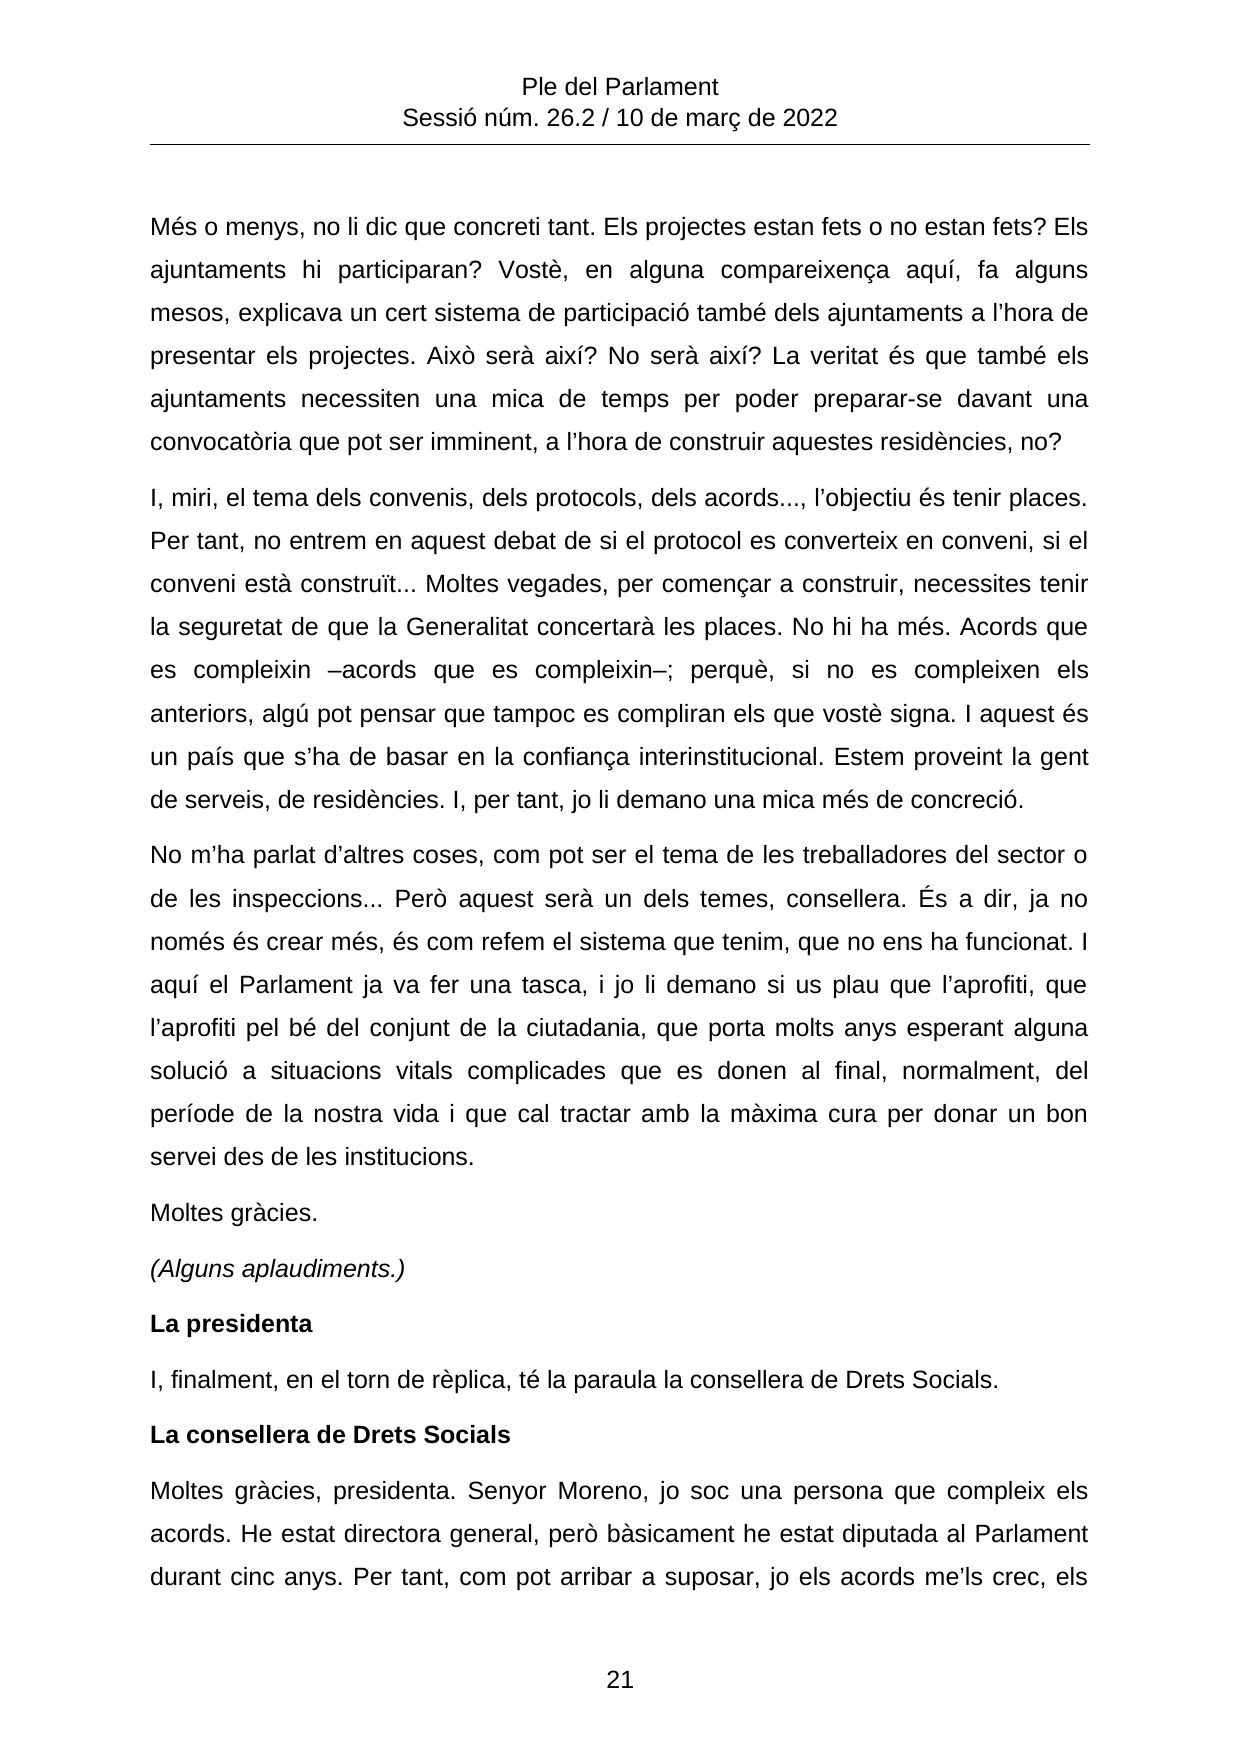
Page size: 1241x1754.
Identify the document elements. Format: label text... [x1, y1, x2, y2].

text No m’ha parlat d’altres coses, com pot ser el tema de les treballadores del sector o de les inspeccions... Però aquest serà un dels temes, consellera. És a dir, ja no només és crear més, és com refem el sistema que tenim, que no ens ha funcionat. I aquí el Parlament ja va fer una tasca, i jo li demano si us plau que l’aprofiti, que l’aprofiti pel bé del conjunt de la ciutadania, que porta molts anys esperant alguna solució a situacions vitals complicades que es donen al final, normalment, del període de la nostra vida i que cal tractar amb la màxima cura per donar un bon servei des de les institucions. [150, 841, 1090, 1171]
text La presidenta [150, 1309, 1090, 1338]
text La consellera de Drets Socials [150, 1421, 1090, 1449]
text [150, 212, 1090, 456]
text I, miri, el tema dels convenis, dels protocols, dels acords..., l’objectiu és tenir places. Per tant, no entrem en aquest debat de si el protocol es converteix en conveni, si el conveni està construït... Moltes vegades, per començar a construir, necessites tenir la seguretat de que la Generalitat concertarà les places. No hi ha més. Acords que es compleixin –acords que es compleixin–; perquè, si no es compleixen els anteriors, algú pot pensar que tampoc es compliran els que vostè signa. I aquest és un país que s’ha de basar en la confiança interinstitucional. Estem proveint la gent de serveis, de residències. I, per tant, jo li demano una mica més de concreció. [150, 483, 1090, 814]
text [150, 1476, 1090, 1591]
text I, finalment, en el torn de rèplica, té la paraula la consellera de Drets Socials. [150, 1365, 1090, 1394]
text (Alguns aplaudiments.) [150, 1254, 1090, 1282]
text Moltes gràcies. [150, 1198, 1090, 1227]
